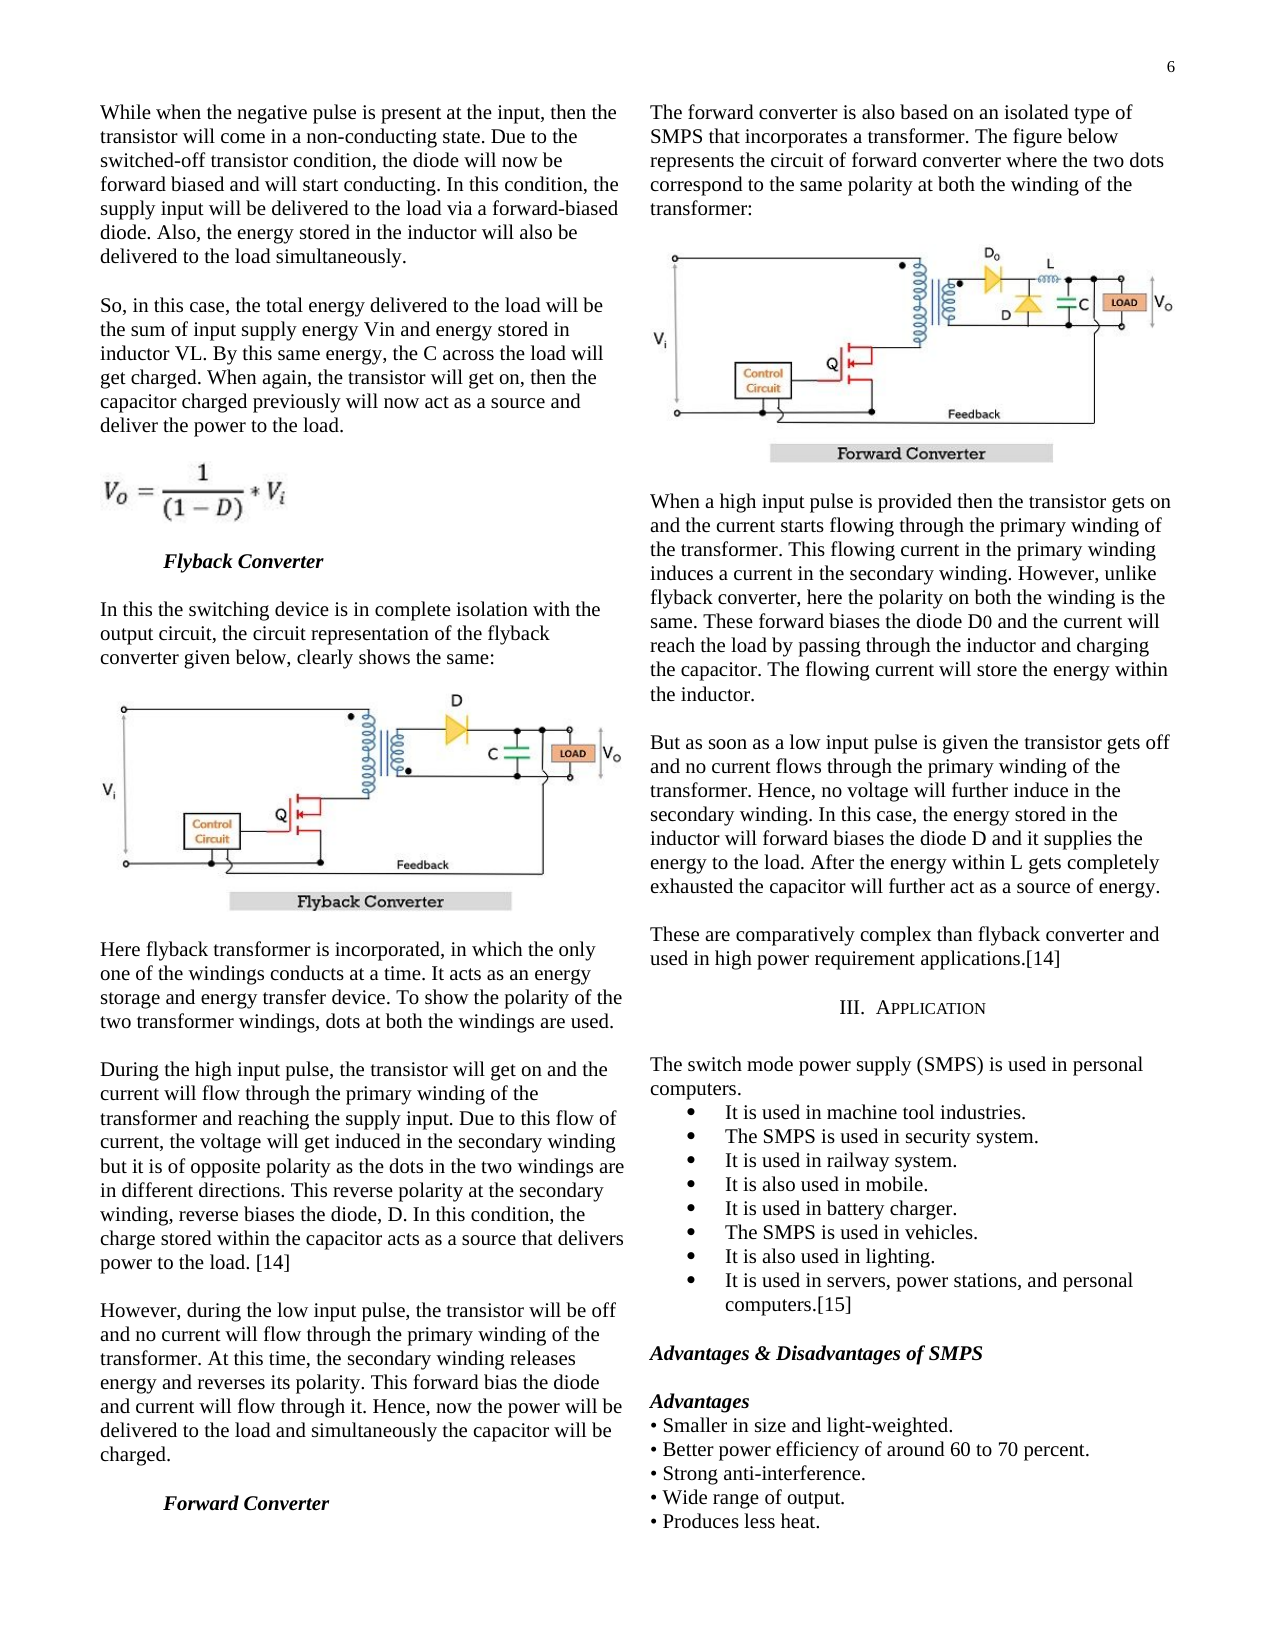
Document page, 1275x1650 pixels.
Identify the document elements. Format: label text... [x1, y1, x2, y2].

text The switch mode power supply (SMPS) is used in personal computers. [650, 1052, 1175, 1100]
picture [100, 461, 288, 525]
picture [650, 244, 1175, 465]
text While when the negative pulse is present at the input, then the transistor will come in a non-conducting state. Due to the switched-off transistor condition, the diode will now be forward biased and will start conducting. In this condition, the supply input will be delivered to the load via a forward-biased diode. Also, the energy stored in the inductor will also be delivered to the load simultaneously. [100, 100, 625, 268]
list It is used in servers, power stations, and personal computers.[15] [687, 1268, 1175, 1316]
text When a high input pulse is provided then the transistor gets on and the current starts flowing through the primary winding of the transformer. This flowing current in the primary winding induces a current in the secondary winding. However, unlike flyback converter, here the polarity on both the winding is the same. These forward biases the diode D0 and the current will reach the load by passing through the inductor and charging the capacitor. The flowing current will store the energy within the inductor. [650, 489, 1175, 706]
text The forward converter is also based on an isolated type of SMPS that incorporates a transformer. The figure below represents the circuit of forward converter where the two dots correspond to the same polarity at both the winding of the transformer: [650, 100, 1175, 220]
text In this the switching device is in complete isolation with the output circuit, the circuit representation of the flyback converter given below, clearly shows the same: [100, 597, 625, 669]
text But as soon as a low input pulse is given the transistor gets off and no current flows through the primary winding of the transformer. Hence, no voltage will further induce in the secondary winding. In this case, the energy stored in the inductor will forward biases the diode D and it supplies the energy to the load. After the energy within L gets completely exhausted the capacitor will further act as a source of energy. [650, 729, 1175, 898]
picture [100, 693, 625, 913]
text However, during the low input pulse, the transistor will be off and no current will flow through the primary winding of the transformer. At this time, the secondary winding releases energy and reverses its polarity. This forward bias the diode and current will flow through it. Hence, now the power will be delivered to the load and simultaneously the capacitor will be charged. [100, 1298, 625, 1466]
text Advantages [650, 1388, 1175, 1413]
list It is used in machine tool industries. [687, 1100, 1175, 1124]
text Flyback Converter [100, 549, 625, 573]
list The SMPS is used in vehicles. [687, 1220, 1175, 1244]
subtitle Application [650, 995, 1175, 1019]
text • Strong anti-interference. [650, 1461, 1175, 1485]
text • Smaller in size and light-weighted. [650, 1413, 1175, 1437]
text • Produces less heat. [650, 1509, 1175, 1533]
text • Better power efficiency of around 60 to 70 percent. [650, 1437, 1175, 1461]
list It is used in railway system. [687, 1148, 1175, 1172]
text These are comparatively complex than flyback converter and used in high power requirement applications.[14] [650, 922, 1175, 970]
text So, in this case, the total energy delivered to the load will be the sum of input supply energy Vin and energy stored in inductor VL. By this same energy, the C across the load will get charged. When again, the transistor will get on, then the capacitor charged previously will now act as a source and deliver the power to the load. [100, 292, 625, 437]
text During the high input pulse, the transistor will get on and the current will flow through the primary winding of the transformer and reaching the supply input. Due to this flow of current, the voltage will get induced in the secondary winding but it is of opposite polarity as the dots in the two windings are in different directions. This reverse polarity at the secondary winding, reverse biases the diode, D. In this condition, the charge stored within the capacitor acts as a source that delivers power to the load. [14] [100, 1057, 625, 1274]
list It is also used in mobile. [687, 1172, 1175, 1196]
text Advantages & Disadvantages of SMPS [650, 1340, 1175, 1364]
text • Wide range of output. [650, 1485, 1175, 1509]
list It is also used in lighting. [687, 1244, 1175, 1268]
list The SMPS is used in security system. [687, 1124, 1175, 1148]
text Forward Converter [100, 1490, 625, 1514]
text Here flyback transformer is incorporated, in which the only one of the windings conducts at a time. It acts as an energy storage and energy transfer device. To show the polarity of the two transformer windings, dots at both the windings are used. [100, 937, 625, 1033]
list It is used in battery charger. [687, 1196, 1175, 1220]
